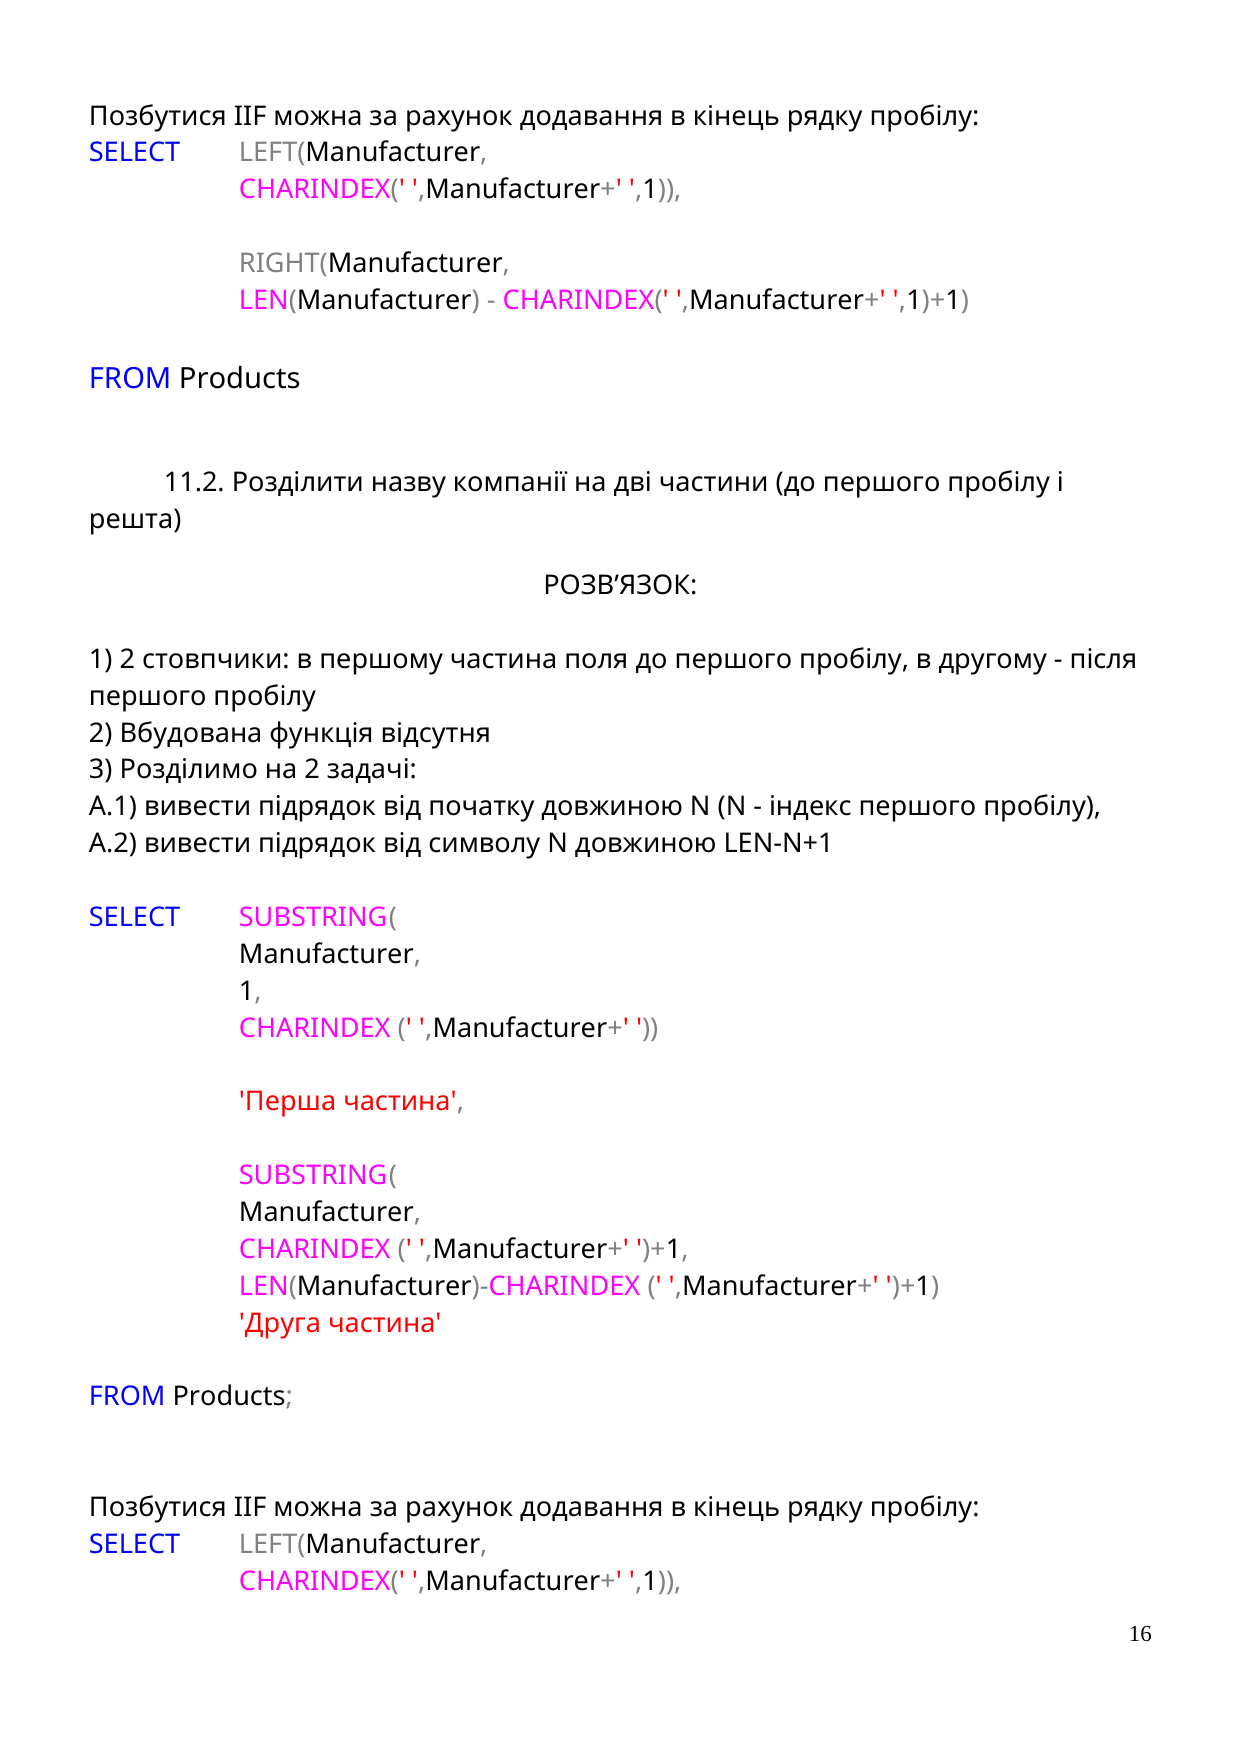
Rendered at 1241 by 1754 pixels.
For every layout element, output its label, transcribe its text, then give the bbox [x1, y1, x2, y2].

text А.1) вивести підрядок від початку довжиною N (N - індекс першого пробілу), [89, 787, 1152, 824]
text SELECT LEFT(Manufacturer, [89, 1524, 1152, 1561]
text CHARINDEX(' ',Manufacturer+' ',1)), [164, 170, 1152, 207]
text Позбутися IIF можна за рахунок додавання в кінець рядку пробілу: [89, 96, 1152, 133]
text SELECT LEFT(Manufacturer, [89, 133, 1152, 170]
text FROM Products [89, 357, 1152, 397]
text CHARINDEX(' ',Manufacturer+' ',1)), [164, 1561, 1152, 1598]
text 1) 2 стовпчики: в першому частина поля до першого пробілу, в другому - після першого пробілу [89, 639, 1152, 713]
text 1, [239, 971, 1152, 1008]
text LEN(Manufacturer)-CHARINDEX (' ',Manufacturer+' ')+1) [164, 1266, 1152, 1303]
text 'Друга частина' [164, 1303, 1152, 1340]
text Manufacturer, [164, 1192, 1152, 1229]
text RIGHT(Manufacturer, [89, 243, 1152, 280]
text 'Перша частина', [164, 1082, 1152, 1119]
text FROM Products; [89, 1377, 1152, 1414]
text 11.2. Розділити назву компанії на дві частини (до першого пробілу і решта) [89, 463, 1152, 536]
text CHARINDEX (' ',Manufacturer+' ')) [164, 1008, 1152, 1045]
text РОЗВ’ЯЗОК: [89, 566, 1152, 602]
text А.2) вивести підрядок від символу N довжиною LEN-N+1 [89, 824, 1152, 861]
text Manufacturer, [164, 934, 1152, 971]
text SUBSTRING ( [89, 1156, 1152, 1192]
text Позбутися IIF можна за рахунок додавання в кінець рядку пробілу: [89, 1487, 1152, 1524]
text 2) Вбудована функція відсутня [89, 713, 1152, 750]
text CHARINDEX (' ',Manufacturer+' ')+1, [164, 1229, 1152, 1266]
text LEN(Manufacturer) - CHARINDEX(' ',Manufacturer+' ',1)+1) [164, 280, 1152, 317]
text SELECT SUBSTRING ( [89, 897, 1152, 934]
text 3) Розділимо на 2 задачі: [89, 750, 1152, 787]
